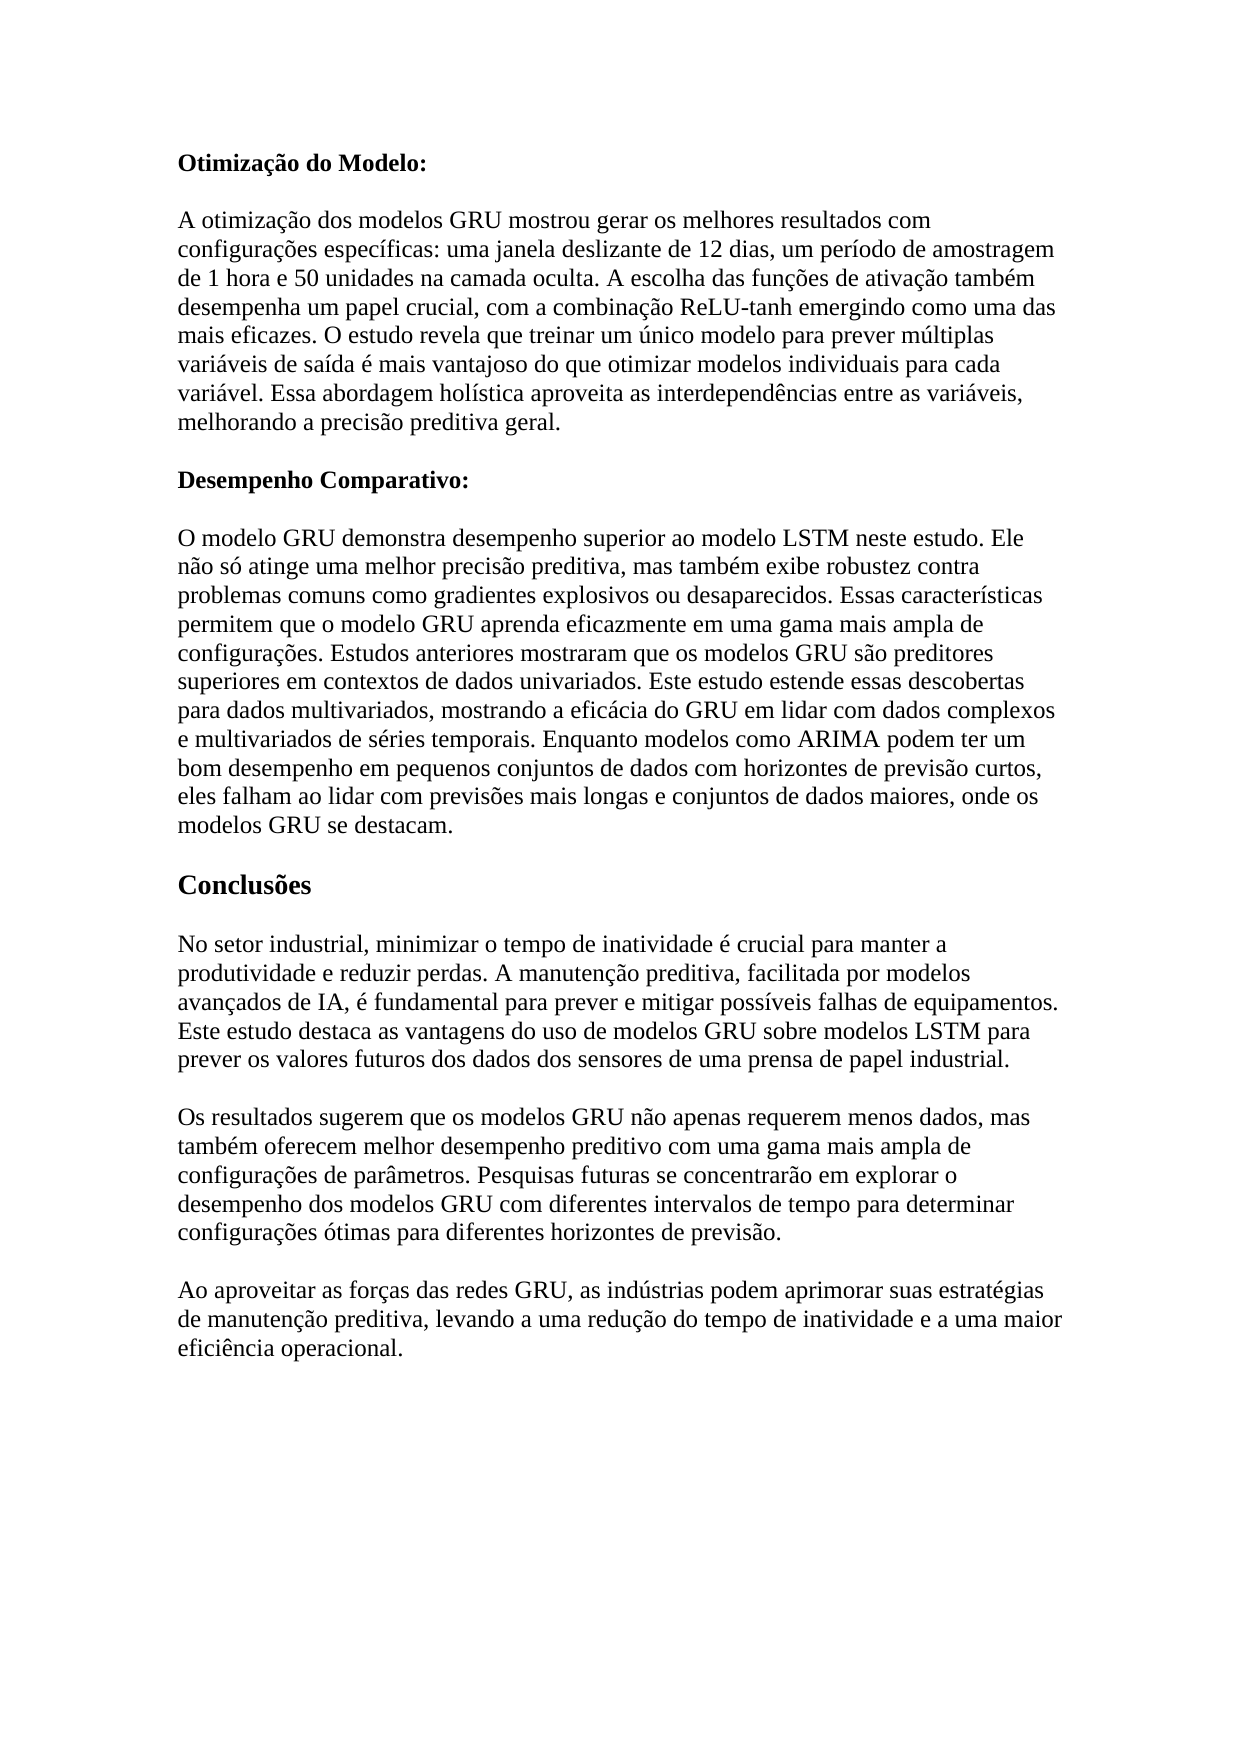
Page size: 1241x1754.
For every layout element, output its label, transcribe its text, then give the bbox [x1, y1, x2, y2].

text O modelo GRU demonstra desempenho superior ao modelo LSTM neste estudo. Ele não só atinge uma melhor precisão preditiva, mas também exibe robustez contra problemas comuns como gradientes explosivos ou desaparecidos. Essas características permitem que o modelo GRU aprenda eficazmente em uma gama mais ampla de configurações. Estudos anteriores mostraram que os modelos GRU são preditores superiores em contextos de dados univariados. Este estudo estende essas descobertas para dados multivariados, mostrando a eficácia do GRU em lidar com dados complexos e multivariados de séries temporais. Enquanto modelos como ARIMA podem ter um bom desempenho em pequenos conjuntos de dados com horizontes de previsão curtos, eles falham ao lidar com previsões mais longas e conjuntos de dados maiores, onde os modelos GRU se destacam. [177, 523, 1063, 839]
text A otimização dos modelos GRU mostrou gerar os melhores resultados com configurações específicas: uma janela deslizante de 12 dias, um período de amostragem de 1 hora e 50 unidades na camada oculta. A escolha das funções de ativação também desempenha um papel crucial, com a combinação ReLU-tanh emergindo como uma das mais eficazes. O estudo revela que treinar um único modelo para prever múltiplas variáveis de saída é mais vantajoso do que otimizar modelos individuais para cada variável. Essa abordagem holística aproveita as interdependências entre as variáveis, melhorando a precisão preditiva geral. [177, 206, 1063, 436]
text Ao aproveitar as forças das redes GRU, as indústrias podem aprimorar suas estratégias de manutenção preditiva, levando a uma redução do tempo de inatividade e a uma maior eficiência operacional. [177, 1275, 1063, 1362]
text Os resultados sugerem que os modelos GRU não apenas requerem menos dados, mas também oferecem melhor desempenho preditivo com uma gama mais ampla de configurações de parâmetros. Pesquisas futuras se concentrarão em explorar o desempenho dos modelos GRU com diferentes intervalos de tempo para determinar configurações ótimas para diferentes horizontes de previsão. [177, 1102, 1063, 1246]
text No setor industrial, minimizar o tempo de inatividade é crucial para manter a produtividade e reduzir perdas. A manutenção preditiva, facilitada por modelos avançados de IA, é fundamental para prever e mitigar possíveis falhas de equipamentos. Este estudo destaca as vantagens do uso de modelos GRU sobre modelos LSTM para prever os valores futuros dos dados dos sensores de uma prensa de papel industrial. [177, 929, 1063, 1073]
text Otimização do Modelo: [177, 148, 1063, 176]
text Desempenho Comparativo: [177, 465, 1063, 493]
subtitle Conclusões [177, 868, 1063, 900]
